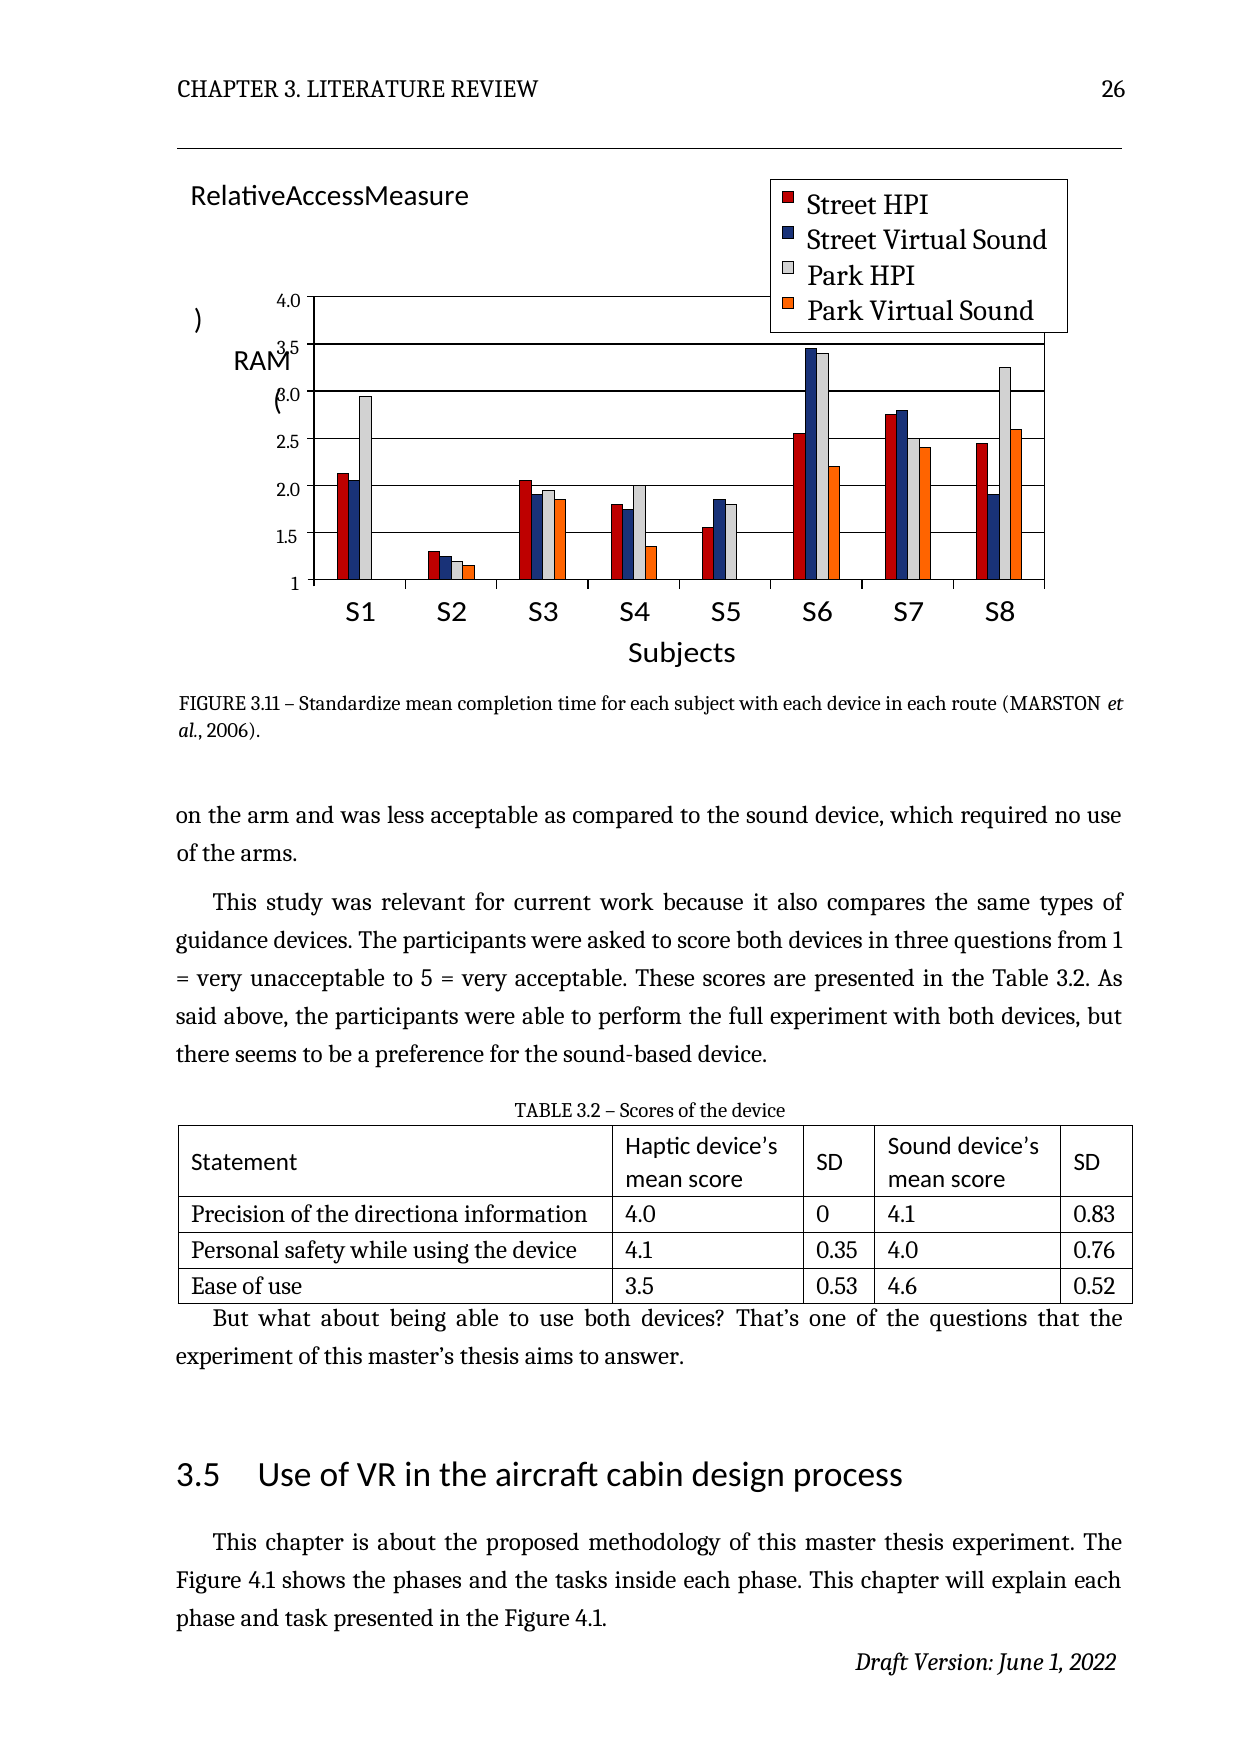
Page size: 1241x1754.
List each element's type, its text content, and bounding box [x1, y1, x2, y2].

text But what about being able to use both devices? That’s one of the questions that the experiment of this master’s thesis aims to answer. [177, 1304, 1125, 1371]
table_cell 4.1 [613, 1233, 803, 1267]
table_cell 4.6 [875, 1269, 1060, 1303]
text FIGURE 3.11 – Standardize mean completion time for each subject with each device in each route (MARSTON et al., 2006). [178, 692, 1125, 743]
table_header Sound device’s mean score [875, 1126, 1060, 1196]
table_header Statement [179, 1126, 612, 1196]
text This study was relevant for current work because it also compares the same types of guidance devices. The participants were asked to score both devices in three questions from 1 = very unacceptable to 5 = very acceptable. These scores are presented in the Table 3.2. As said above, the participants were able to perform the full experiment with both devices, but there seems to be a preference for the sound-based device. [176, 888, 1124, 1068]
text This chapter is about the proposed methodology of this master thesis experiment. The Figure 4.1 shows the phases and the tasks inside each phase. This chapter will explain each phase and task presented in the Figure 4.1. [176, 1528, 1124, 1632]
table_cell 0 [804, 1197, 874, 1231]
table_cell 4.0 [613, 1197, 803, 1231]
table_cell 0.83 [1061, 1197, 1132, 1231]
table_header SD [1061, 1126, 1132, 1196]
text on the arm and was less acceptable as compared to the sound device, which required no use of the arms. [176, 801, 1124, 868]
table_cell 0.35 [804, 1233, 874, 1267]
subtitle Use of VR in the aircraft cabin design process [176, 1452, 1125, 1495]
table_cell Personal safety while using the device [179, 1233, 612, 1267]
table_cell 0.76 [1061, 1233, 1132, 1267]
table_cell 0.52 [1061, 1269, 1132, 1303]
text TABLE 3.2 – Scores of the device [191, 1098, 1108, 1122]
table_cell 3.5 [613, 1269, 803, 1303]
table_header Haptic device’s mean score [613, 1126, 803, 1196]
table_cell Ease of use [179, 1269, 612, 1303]
table_header SD [804, 1126, 874, 1196]
table_cell 4.1 [875, 1197, 1060, 1231]
table_cell 0.53 [804, 1269, 874, 1303]
table_cell Precision of the directiona information [179, 1197, 612, 1231]
table_cell 4.0 [875, 1233, 1060, 1267]
